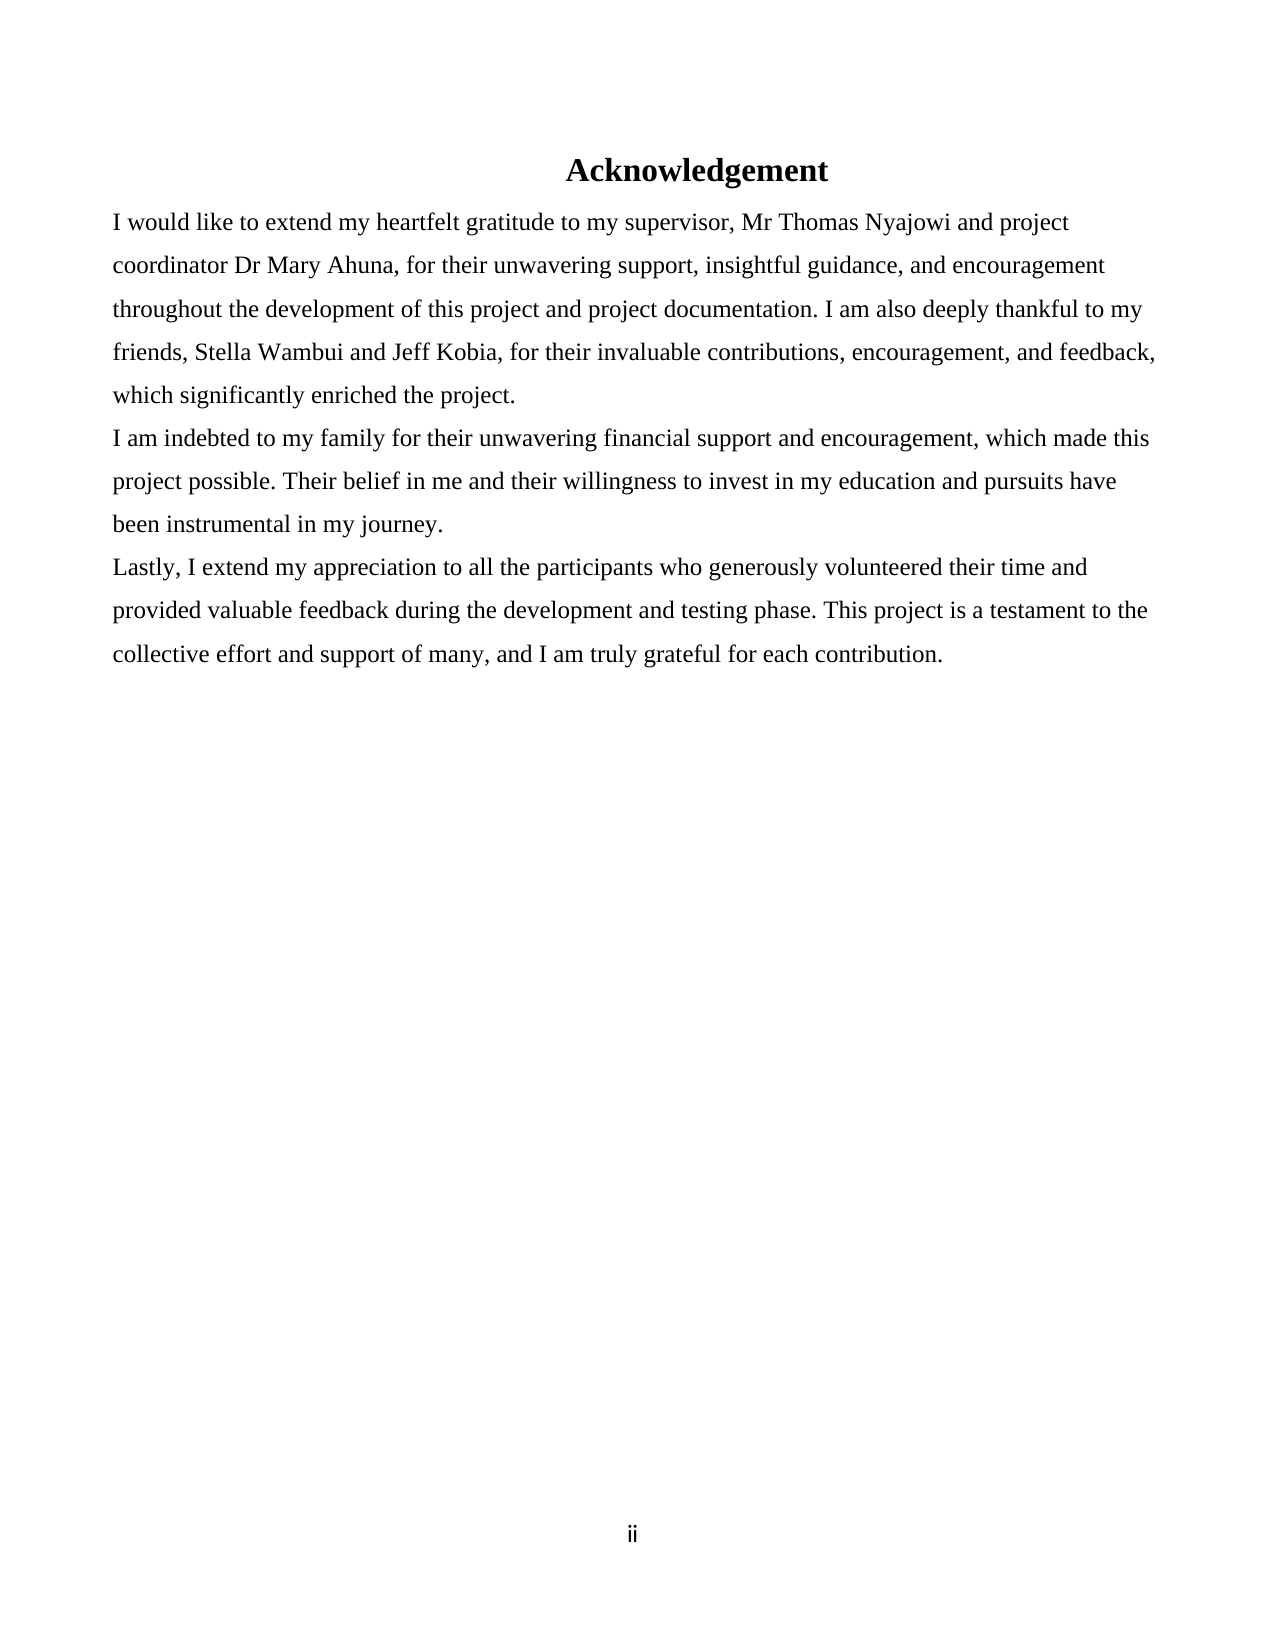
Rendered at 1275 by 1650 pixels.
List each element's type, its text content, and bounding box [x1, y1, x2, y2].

text I would like to extend my heartfelt gratitude to my supervisor, Mr Thomas Nyajowi and project coordinator Dr Mary Ahuna, for their unwavering support, insightful guidance, and encouragement throughout the development of this project and project documentation. I am also deeply thankful to my friends, Stella Wambui and Jeff Kobia, for their invaluable contributions, encouragement, and feedback, which significantly enriched the project. [112, 207, 1162, 409]
text I am indebted to my family for their unwavering financial support and encouragement, which made this project possible. Their belief in me and their willingness to invest in my education and pursuits have been instrumental in my journey. [112, 423, 1162, 538]
subtitle Acknowledgement [231, 150, 1162, 188]
text Lastly, I extend my appreciation to all the participants who generously volunteered their time and provided valuable feedback during the development and testing phase. This project is a testament to the collective effort and support of many, and I am truly grateful for each contribution. [112, 552, 1162, 667]
